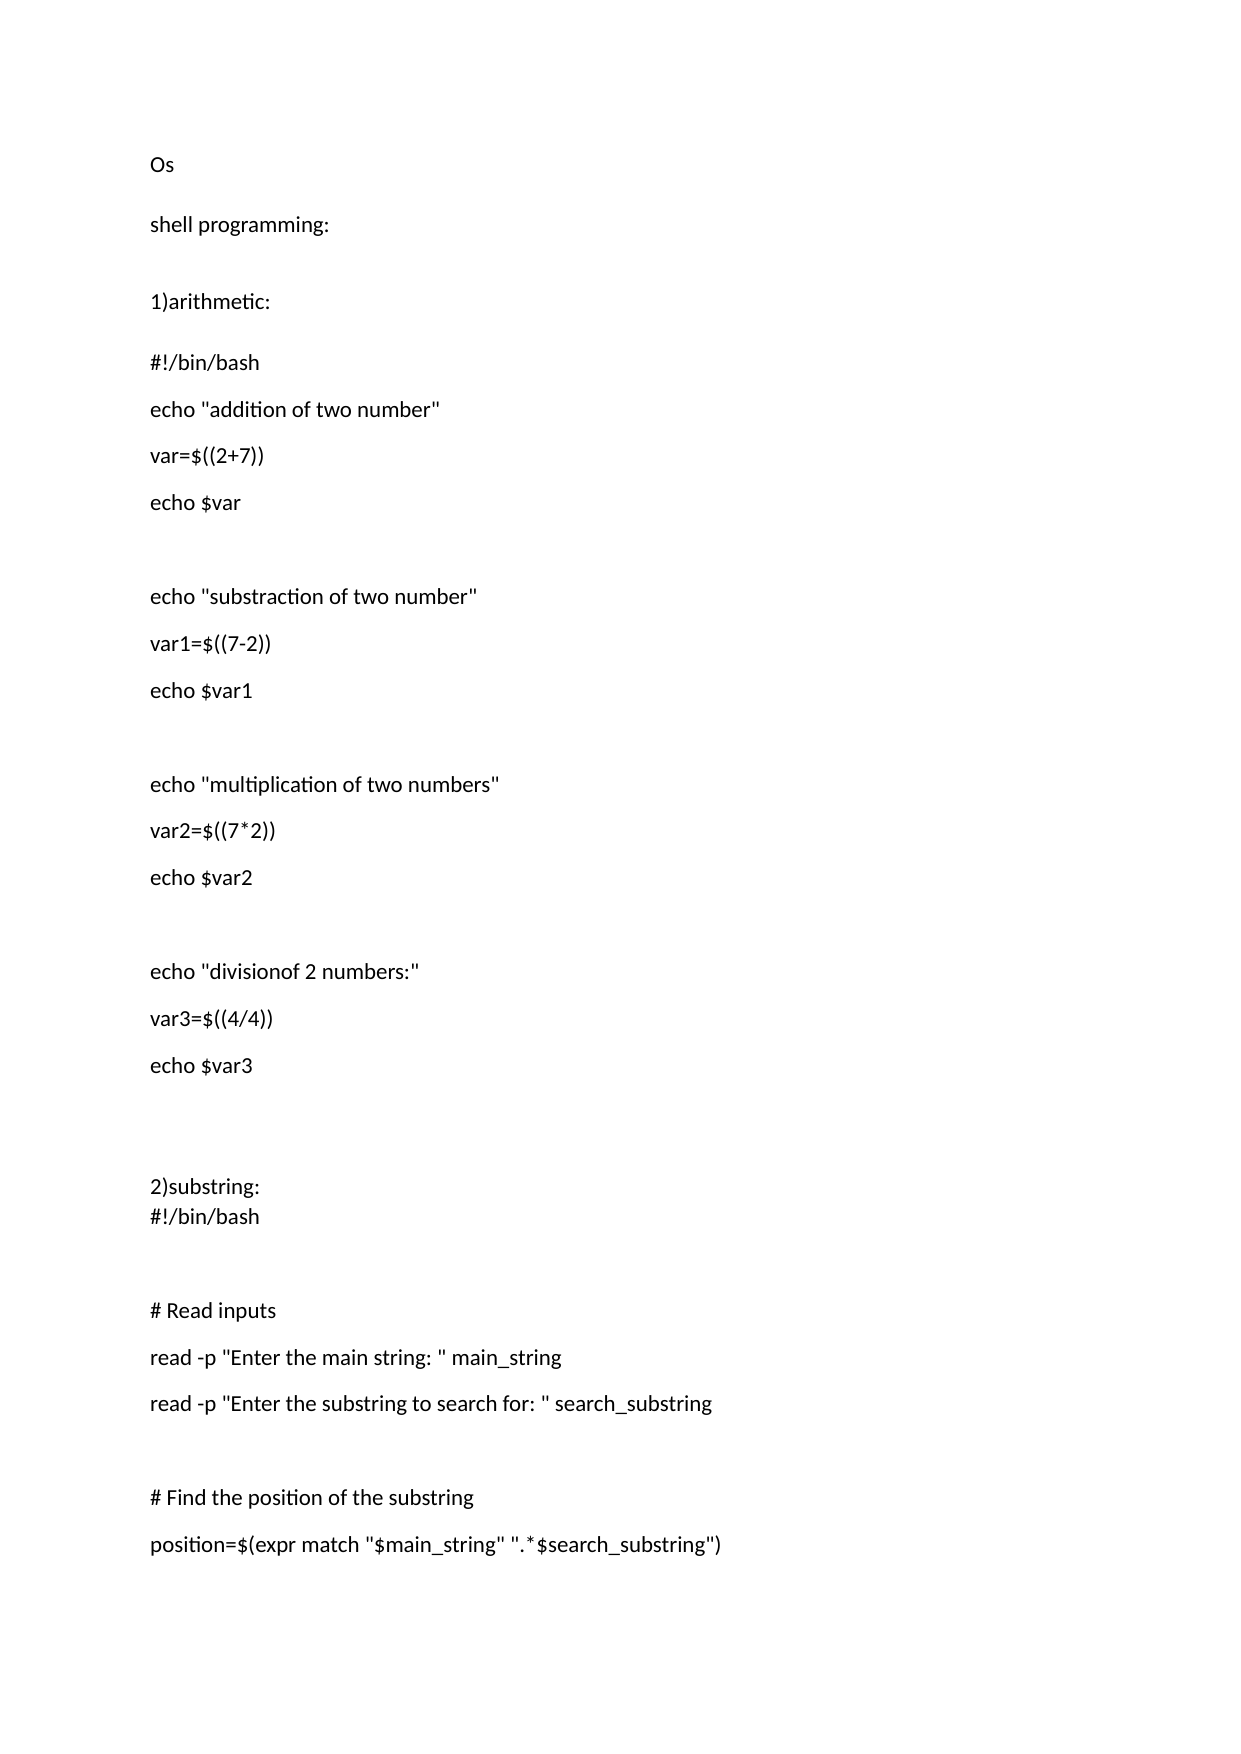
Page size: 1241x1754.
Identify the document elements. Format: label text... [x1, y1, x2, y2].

text Os shell programming: [150, 150, 1090, 238]
text echo "multiplication of two numbers" [150, 770, 1090, 798]
text var=$((2+7)) [150, 442, 1090, 470]
text var1=$((7-2)) [150, 629, 1090, 657]
text # Find the position of the substring [150, 1483, 1090, 1511]
text echo $var [150, 488, 1090, 517]
text read -p "Enter the main string: " main_string [150, 1343, 1090, 1371]
text var2=$((7*2)) [150, 817, 1090, 845]
text echo "divisionof 2 numbers:" [150, 957, 1090, 985]
text echo "addition of two number" [150, 395, 1090, 423]
text read -p "Enter the substring to search for: " search_substring [150, 1389, 1090, 1418]
text # Read inputs [150, 1296, 1090, 1324]
text echo $var2 [150, 863, 1090, 892]
text var3=$((4/4)) [150, 1004, 1090, 1032]
text echo "substraction of two number" [150, 582, 1090, 610]
text position=$(expr match "$main_string" ".*$search_substring") [150, 1530, 1090, 1558]
text echo $var3 2)substring: #!/bin/bash [150, 1051, 1090, 1230]
text 1)arithmetic: #!/bin/bash [150, 257, 1090, 376]
text echo $var1 [150, 676, 1090, 704]
